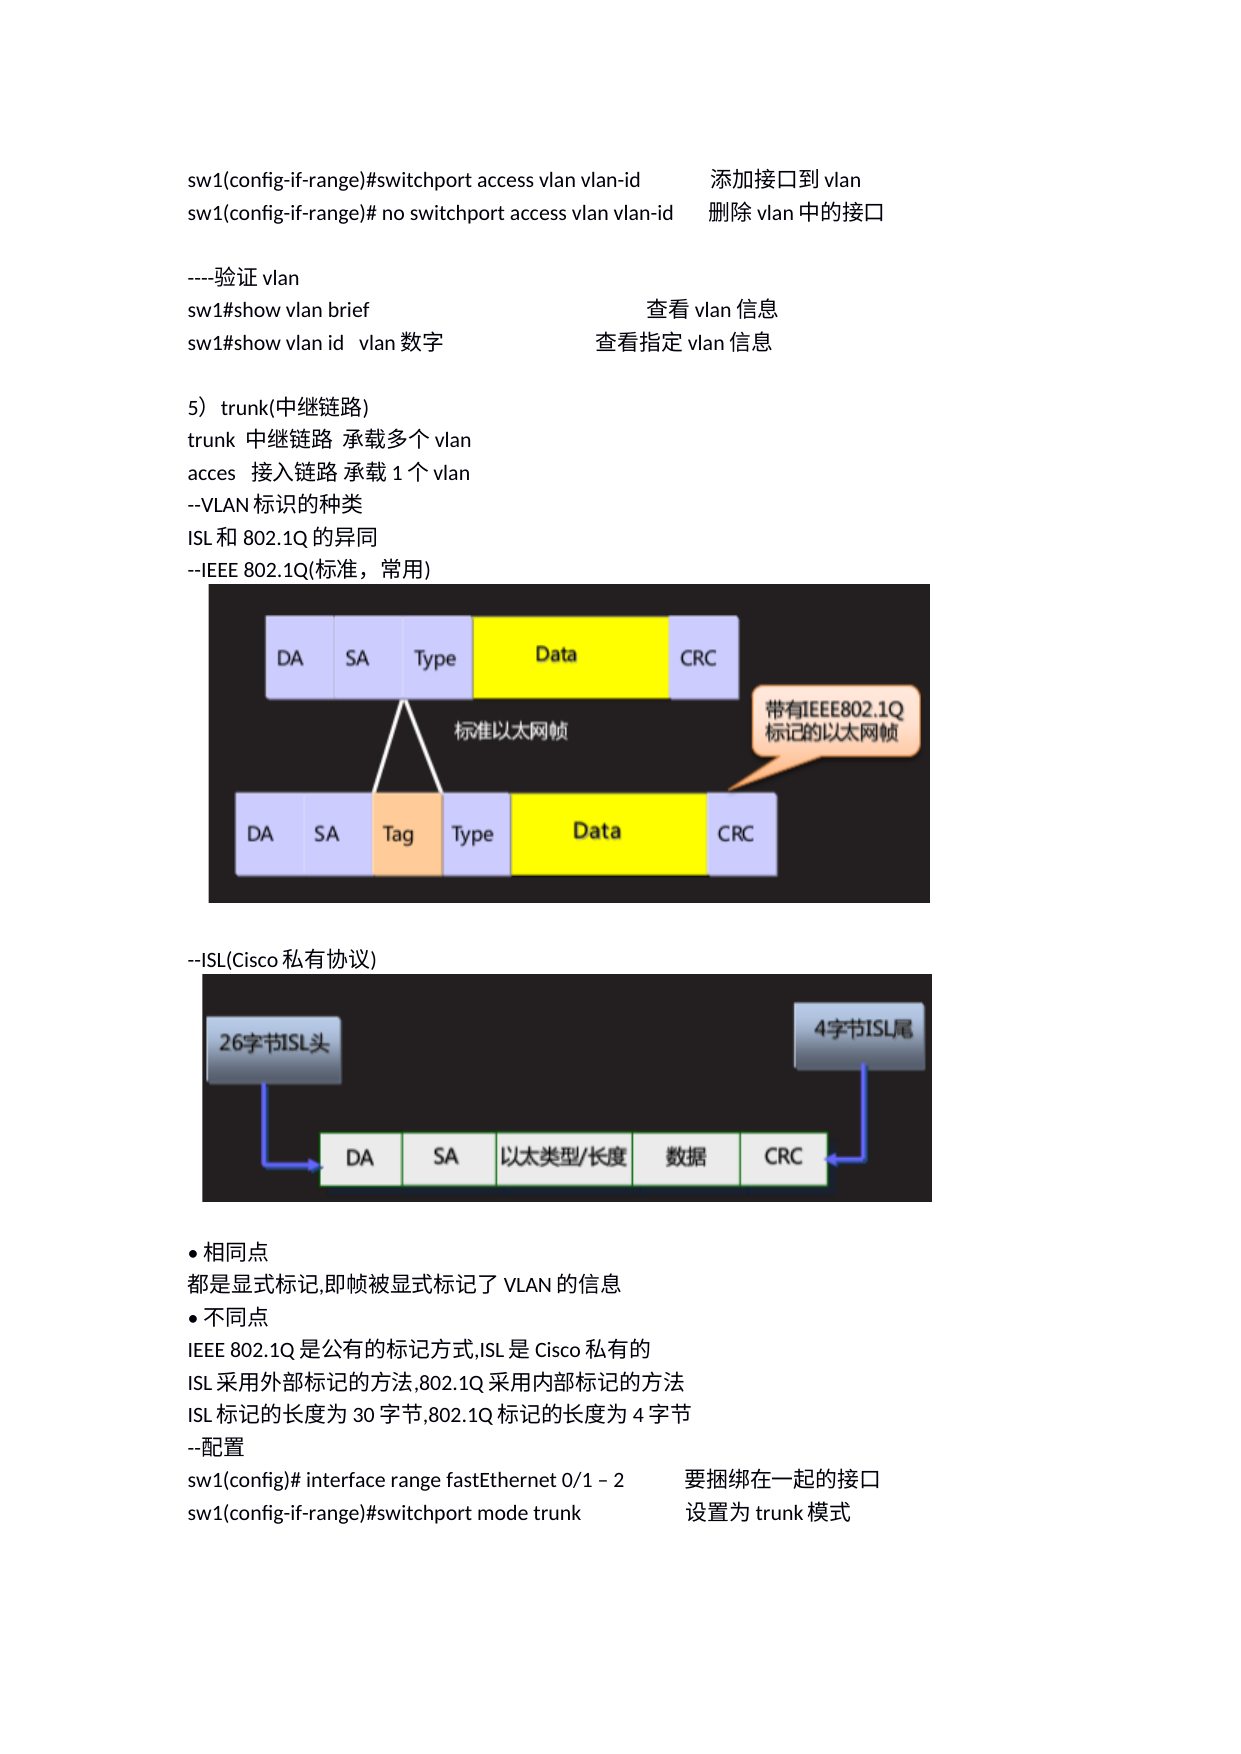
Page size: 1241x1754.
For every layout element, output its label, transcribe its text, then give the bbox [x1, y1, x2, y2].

text ISL标记的长度为30字节,802.1Q标记的长度为4字节 [187, 1397, 1053, 1429]
text sw1#show vlan brief 查看vlan信息 [187, 292, 1053, 324]
text IEEE 802.1Q是公有的标记方式,ISL是Cisco私有的 [187, 1332, 1053, 1364]
text sw1(config-if-range)#switchport mode trunk 设置为trunk模式 [187, 1494, 1053, 1527]
text sw1(config-if-range)#switchport access vlan vlan-id 添加接口到vlan [187, 162, 1053, 194]
text --ISL(Cisco私有协议) [187, 942, 1053, 974]
text trunk 中继链路 承载多个vlan [187, 422, 1053, 454]
text 5）trunk(中继链路) [187, 389, 1053, 422]
text ISL采用外部标记的方法,802.1Q采用内部标记的方法 [187, 1364, 1053, 1397]
text --配置 [187, 1429, 1053, 1462]
text --VLAN标识的种类 [187, 487, 1053, 519]
picture [202, 974, 932, 1202]
text • 不同点 [187, 1299, 1053, 1332]
text • 相同点 [187, 1234, 1053, 1267]
picture [208, 584, 930, 903]
text 都是显式标记,即帧被显式标记了VLAN的信息 [187, 1267, 1053, 1299]
text --IEEE 802.1Q(标准，常用) [187, 552, 1053, 584]
text acces 接入链路 承载1个vlan [187, 454, 1053, 487]
text ISL和802.1Q 的异同 [187, 519, 1053, 552]
text sw1(config-if-range)# no switchport access vlan vlan-id 删除vlan中的接口 [187, 194, 1053, 227]
text ----验证vlan [187, 259, 1053, 292]
text sw1#show vlan id vlan数字 查看指定vlan信息 [187, 324, 1053, 357]
text sw1(config)# interface range fastEthernet 0/1 – 2 要捆绑在一起的接口 [187, 1462, 1053, 1494]
